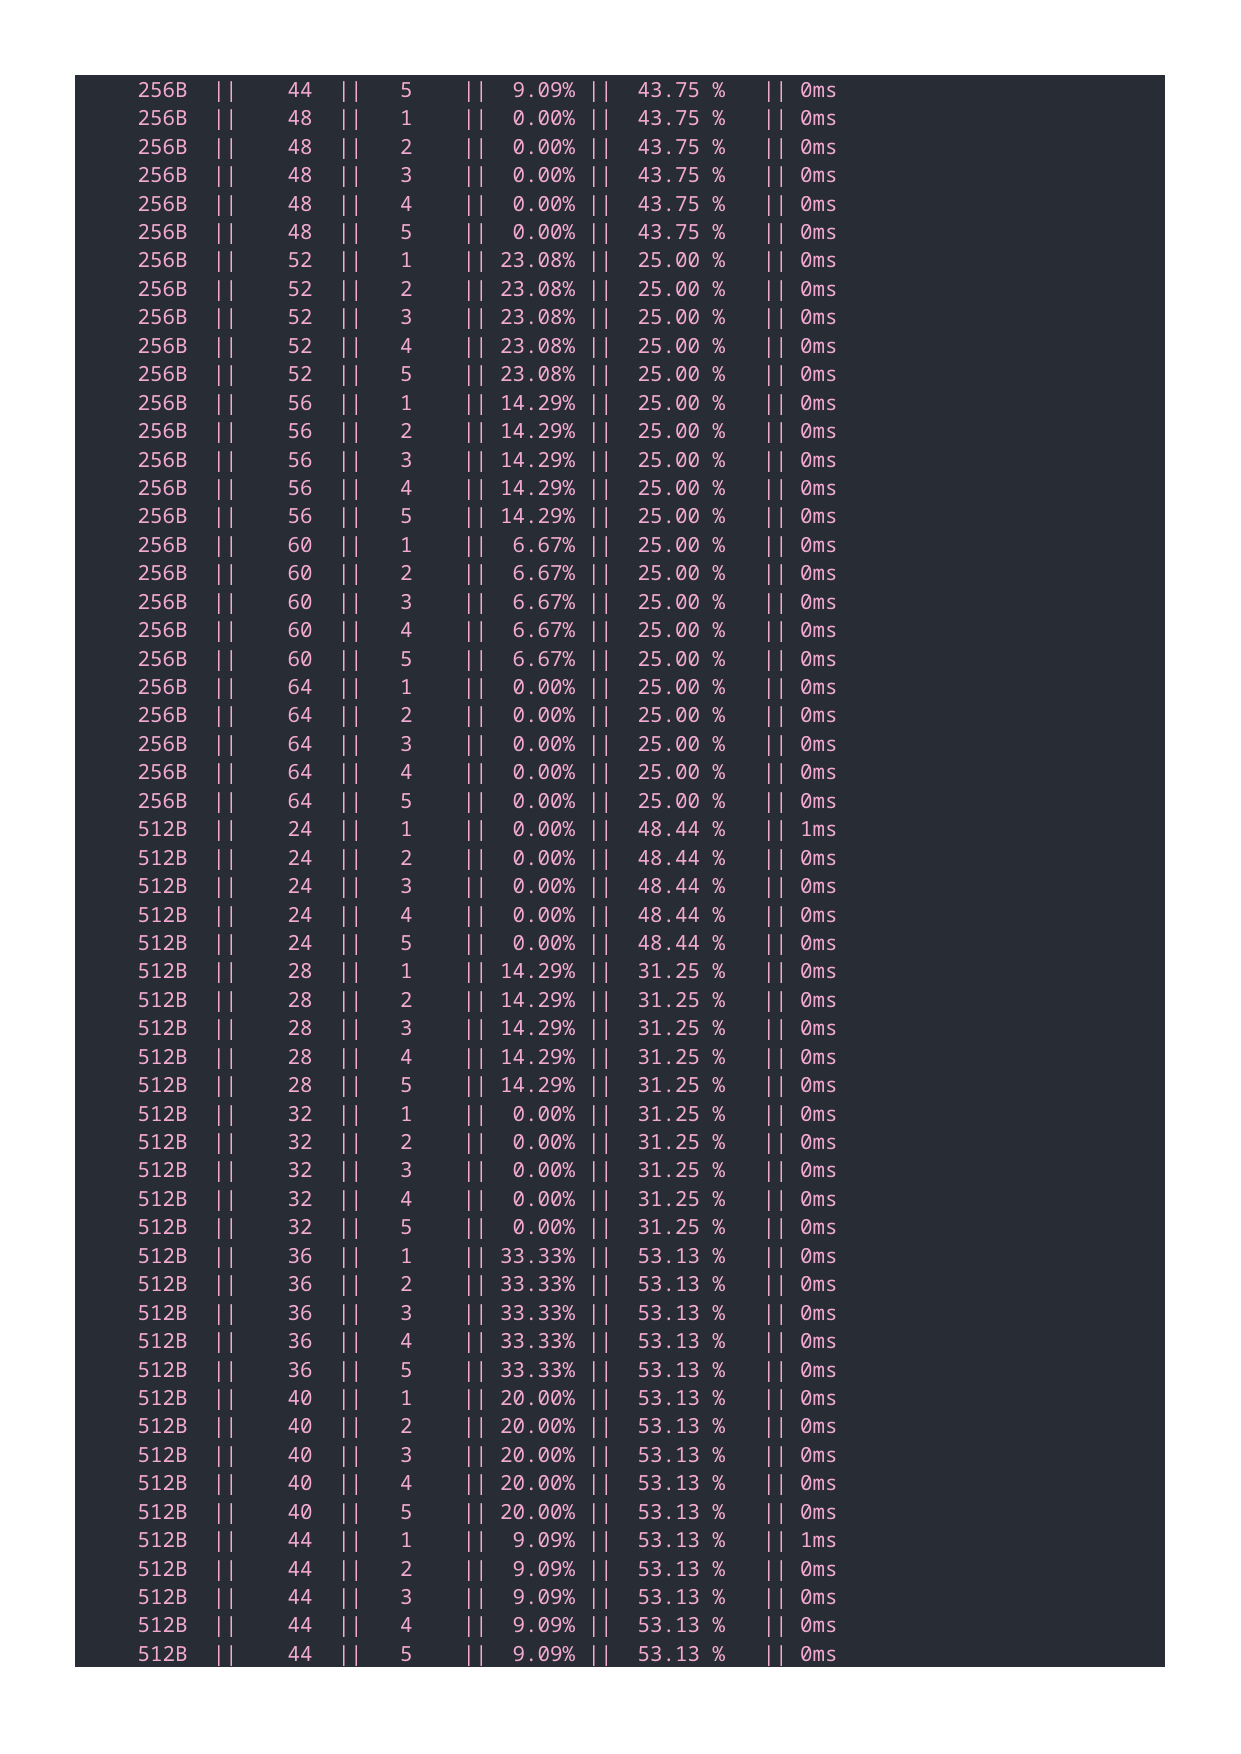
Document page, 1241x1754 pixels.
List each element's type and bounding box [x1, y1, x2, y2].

text [75, 75, 1165, 1667]
